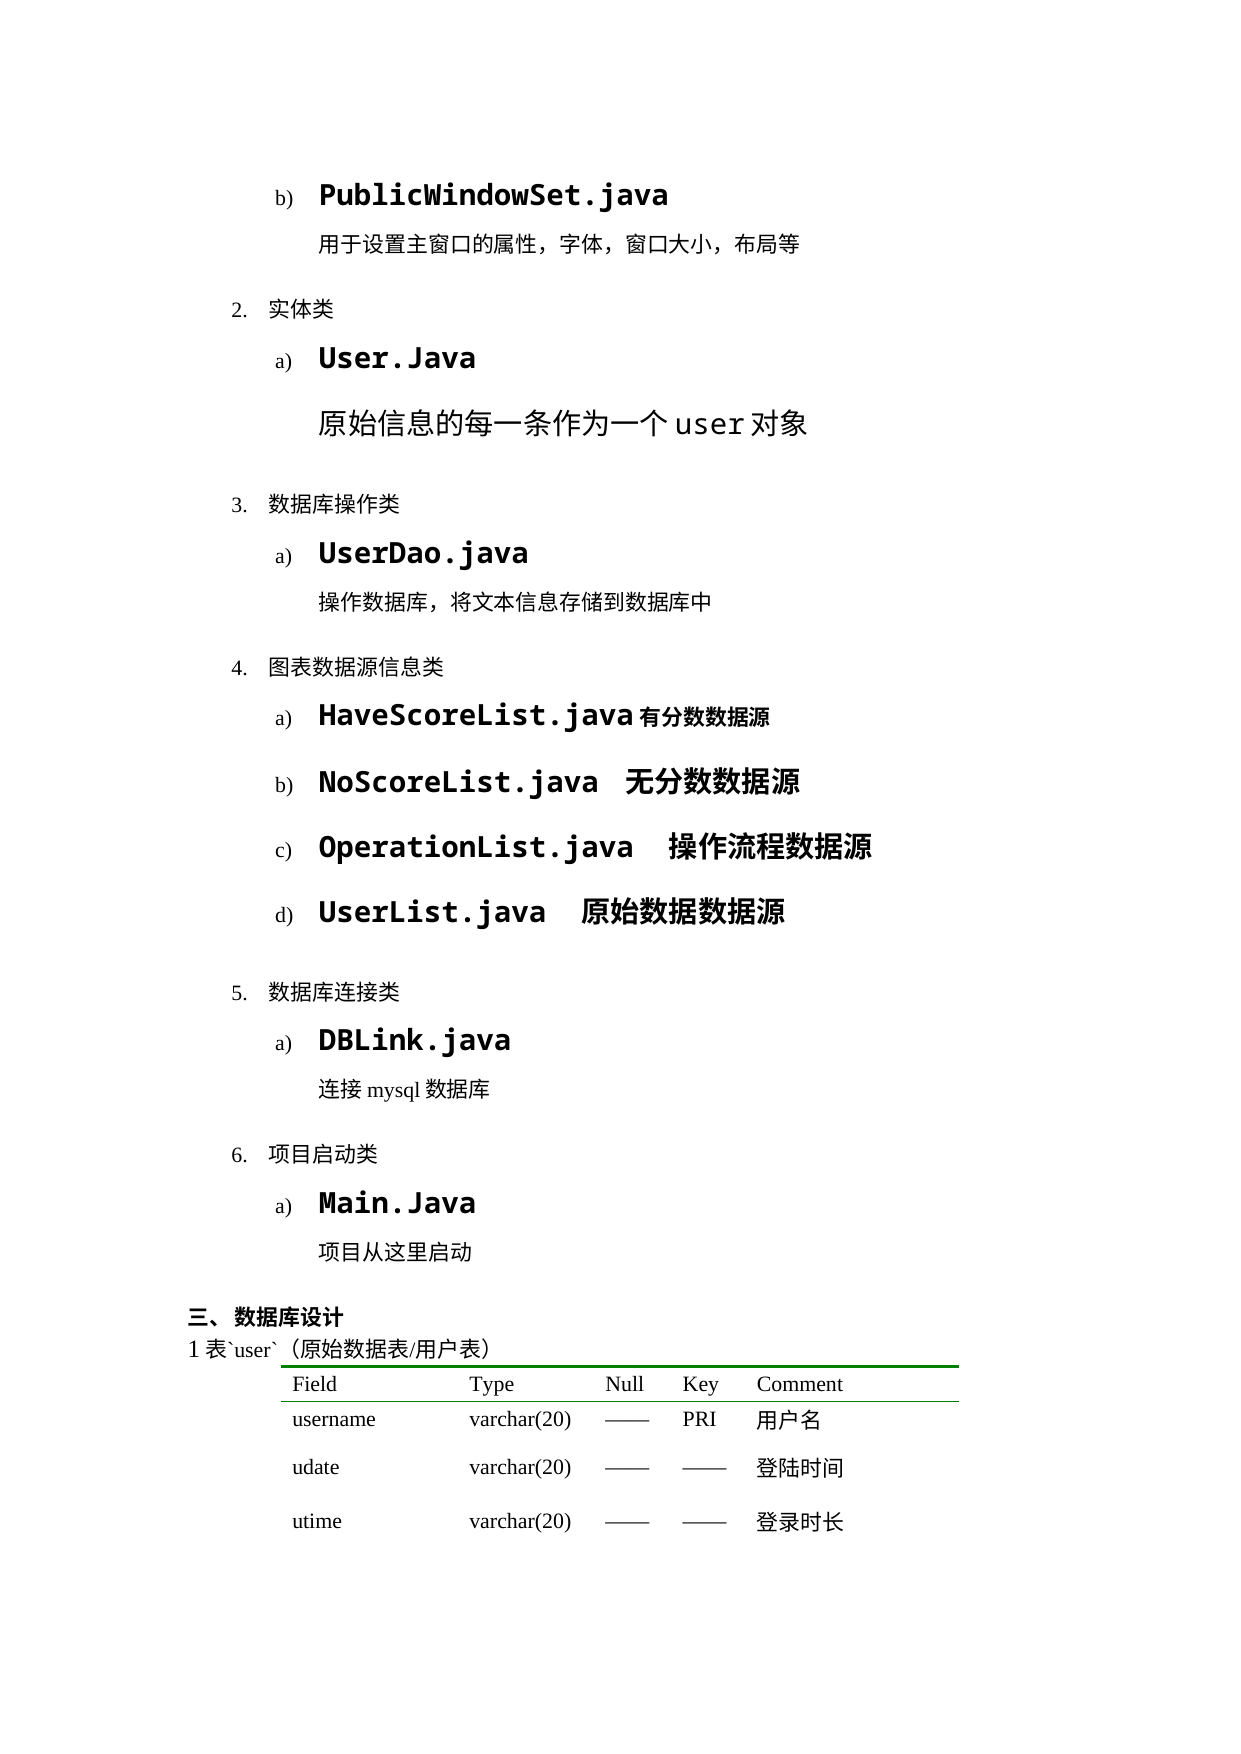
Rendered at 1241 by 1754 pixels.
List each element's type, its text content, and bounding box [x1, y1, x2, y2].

table_cell —— [671, 1451, 745, 1504]
table_header Field [281, 1368, 458, 1401]
table_cell varchar(20) [458, 1505, 594, 1557]
table_cell —— [594, 1402, 671, 1451]
table_cell —— [671, 1505, 745, 1557]
list HaveScoreList.java 有分数数据源 [275, 682, 1053, 747]
list UserDao.java [275, 519, 1053, 584]
list 数据库设计 [187, 1299, 1053, 1332]
table_cell —— [594, 1451, 671, 1504]
table_cell varchar(20) [458, 1402, 594, 1451]
text 1表`user`（原始数据表/用户表） [187, 1332, 1053, 1364]
table_header Key [671, 1368, 745, 1401]
list 实体类 [231, 292, 1053, 324]
table_cell PRI [671, 1402, 745, 1451]
list 图表数据源信息类 [231, 649, 1053, 682]
table_cell 登陆时间 [745, 1451, 959, 1504]
table_header Null [594, 1368, 671, 1401]
list 数据库操作类 [231, 487, 1053, 519]
list 数据库连接类 [231, 974, 1053, 1007]
text 连接mysql数据库 [319, 1072, 1053, 1104]
list UserList.java 原始数据数据源 [275, 877, 1053, 942]
table_cell varchar(20) [458, 1451, 594, 1504]
list 原始信息的每一条作为一个user对象 [319, 389, 1053, 454]
table_cell 登录时长 [745, 1505, 959, 1557]
list PublicWindowSet.java [275, 162, 1053, 227]
list User.Java [275, 324, 1053, 389]
list OperationList.java 操作流程数据源 [275, 812, 1053, 877]
table_cell —— [594, 1505, 671, 1557]
table_header Comment [745, 1368, 959, 1401]
table_cell 用户名 [745, 1402, 959, 1451]
table_cell utime [281, 1505, 458, 1557]
table_header Type [458, 1368, 594, 1401]
list DBLink.java [275, 1007, 1053, 1072]
list Main.Java [275, 1169, 1053, 1234]
text 项目从这里启动 [319, 1234, 1053, 1267]
table_cell udate [281, 1451, 458, 1504]
list NoScoreList.java 无分数数据源 [275, 747, 1053, 812]
text 用于设置主窗口的属性，字体，窗口大小，布局等 [319, 227, 1053, 259]
table_cell username [281, 1402, 458, 1451]
list 项目启动类 [231, 1137, 1053, 1169]
text 操作数据库，将文本信息存储到数据库中 [319, 584, 1053, 617]
